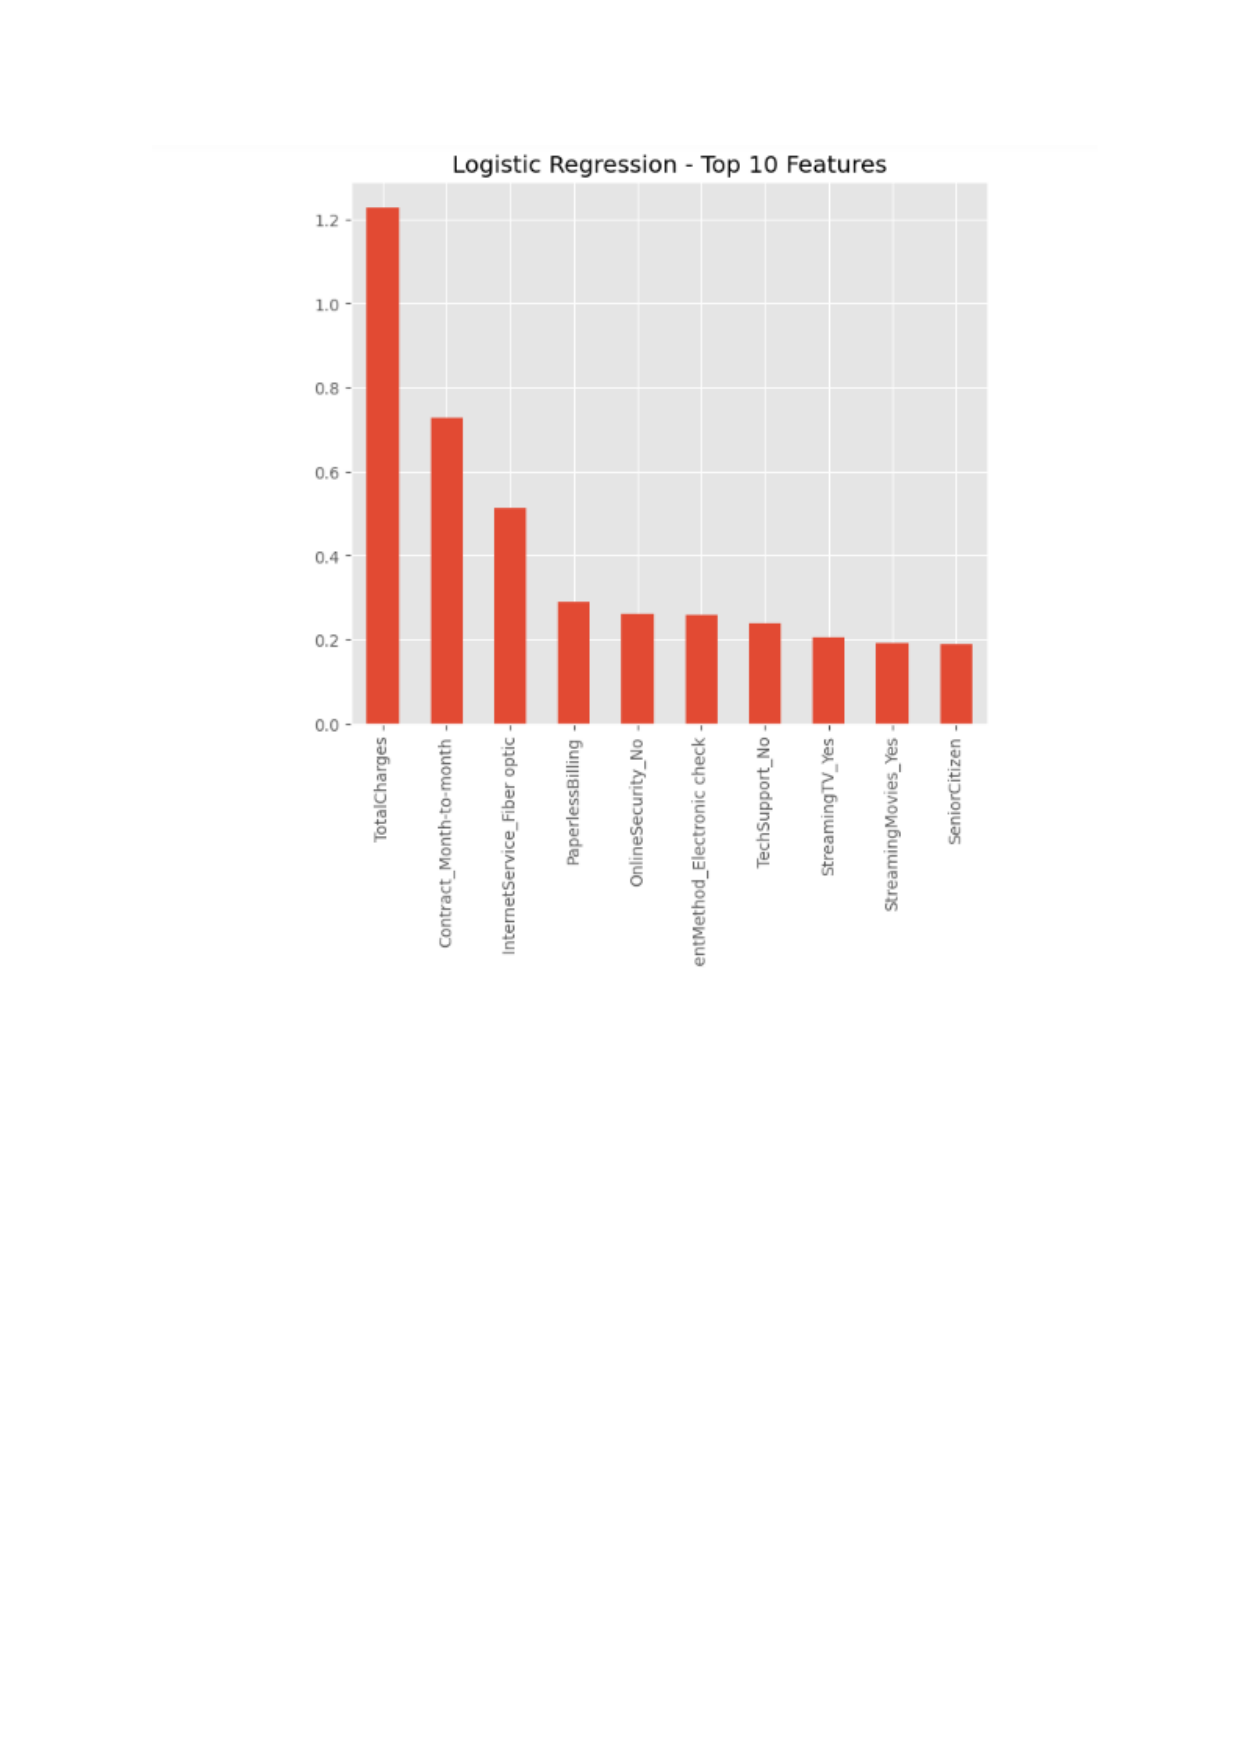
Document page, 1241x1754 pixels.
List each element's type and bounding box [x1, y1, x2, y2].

picture [152, 145, 1098, 968]
